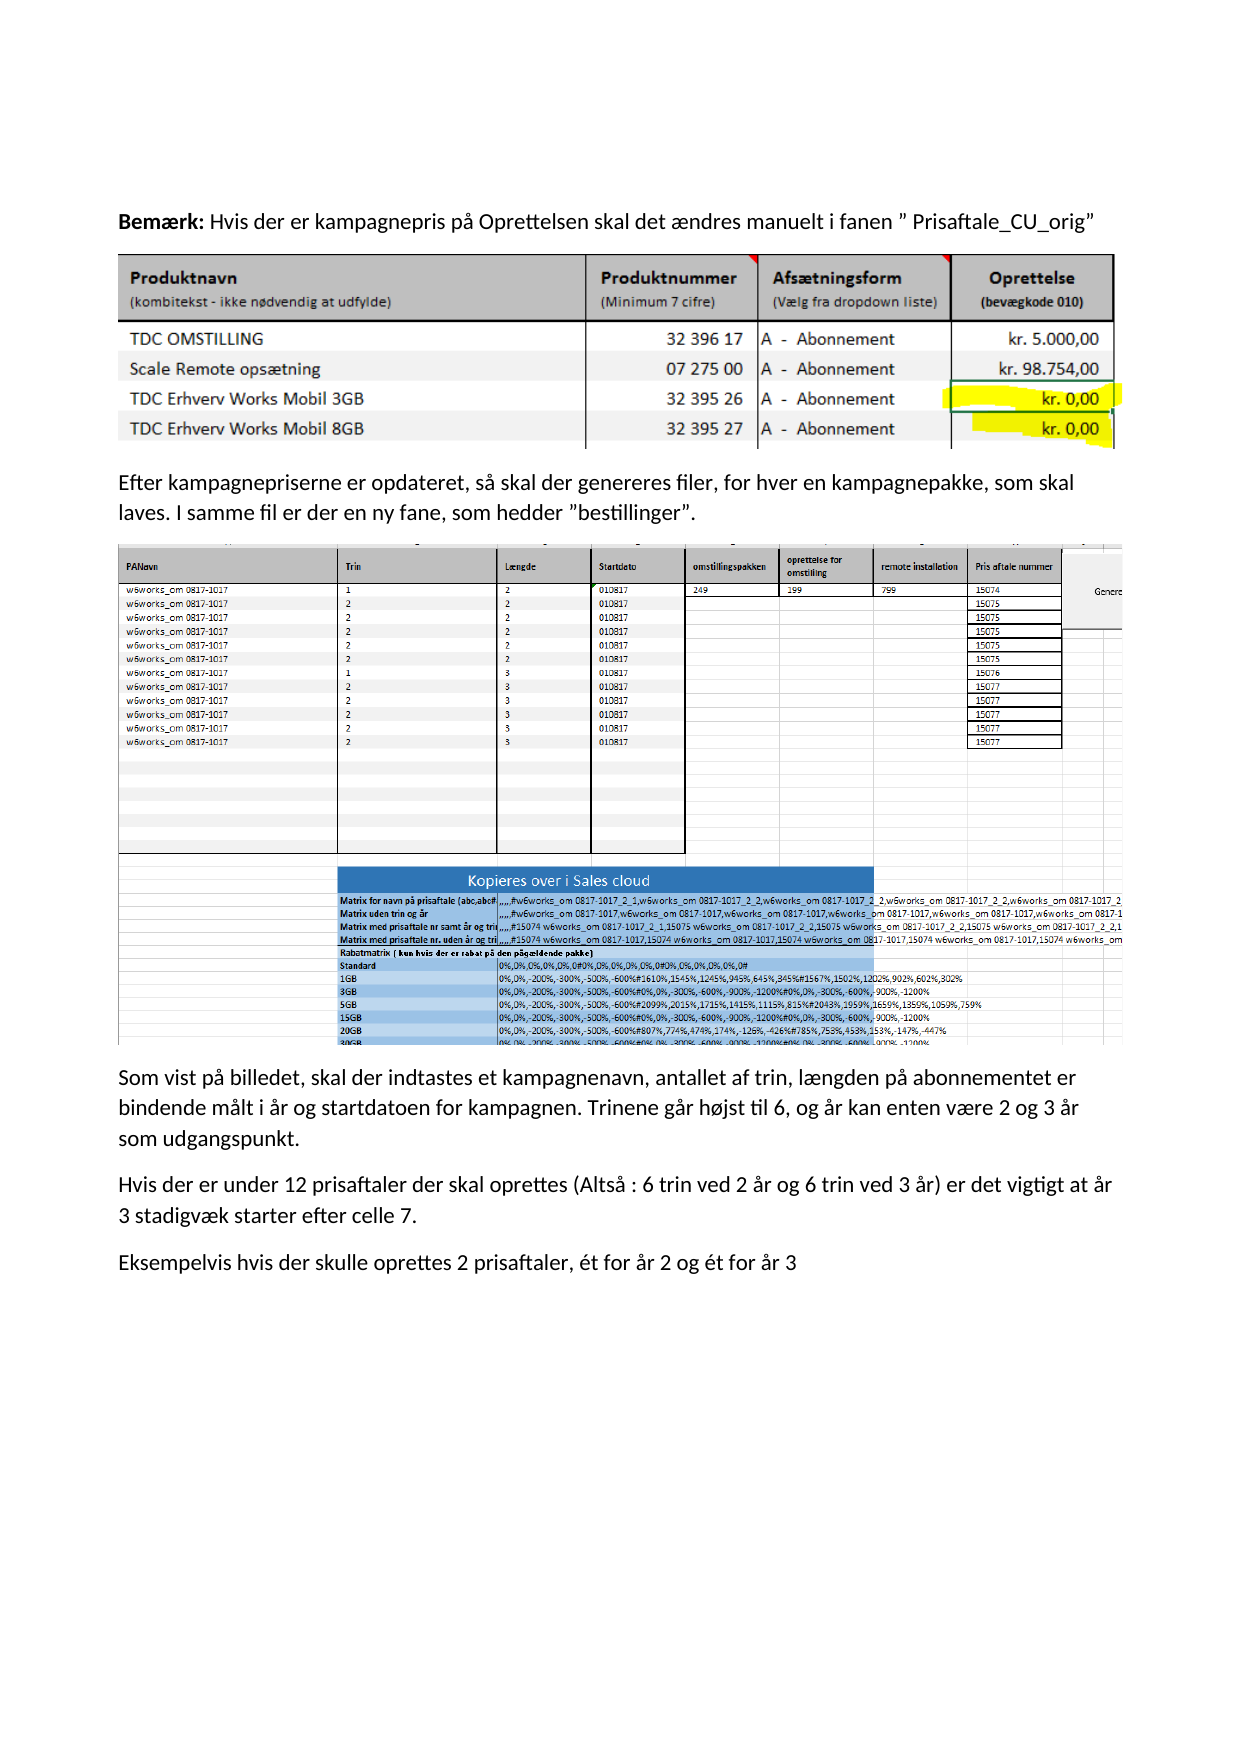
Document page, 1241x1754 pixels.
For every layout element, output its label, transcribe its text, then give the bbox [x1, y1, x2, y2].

text Hvis der er under 12 prisaftaler der skal oprettes (Altså : 6 trin ved 2 år og 6 trin ved 3 år) er det vigtigt at år 3 stadigvæk starter efter celle 7. [118, 1171, 1122, 1229]
picture [118, 544, 1123, 1045]
text Som vist på billedet, skal der indtastes et kampagnenavn, antallet af trin, længden på abonnementet er bindende målt i år og startdatoen for kampagnen. Trinene går højst til 6, og år kan enten være 2 og 3 år som udgangspunkt. [118, 1063, 1122, 1152]
text Eksempelvis hvis der skulle oprettes 2 prisaftaler, ét for år 2 og ét for år 3 [118, 1248, 1122, 1276]
text Efter kampagnepriserne er opdateret, så skal der genereres filer, for hver en kampagnepakke, som skal laves. I samme fil er der en ny fane, som hedder ”bestillinger”. [118, 468, 1122, 526]
text Bemærk: Hvis der er kampagnepris på Oprettelsen skal det ændres manuelt i fanen ” Prisaftale_CU_orig” [118, 177, 1122, 235]
picture [118, 254, 1123, 449]
